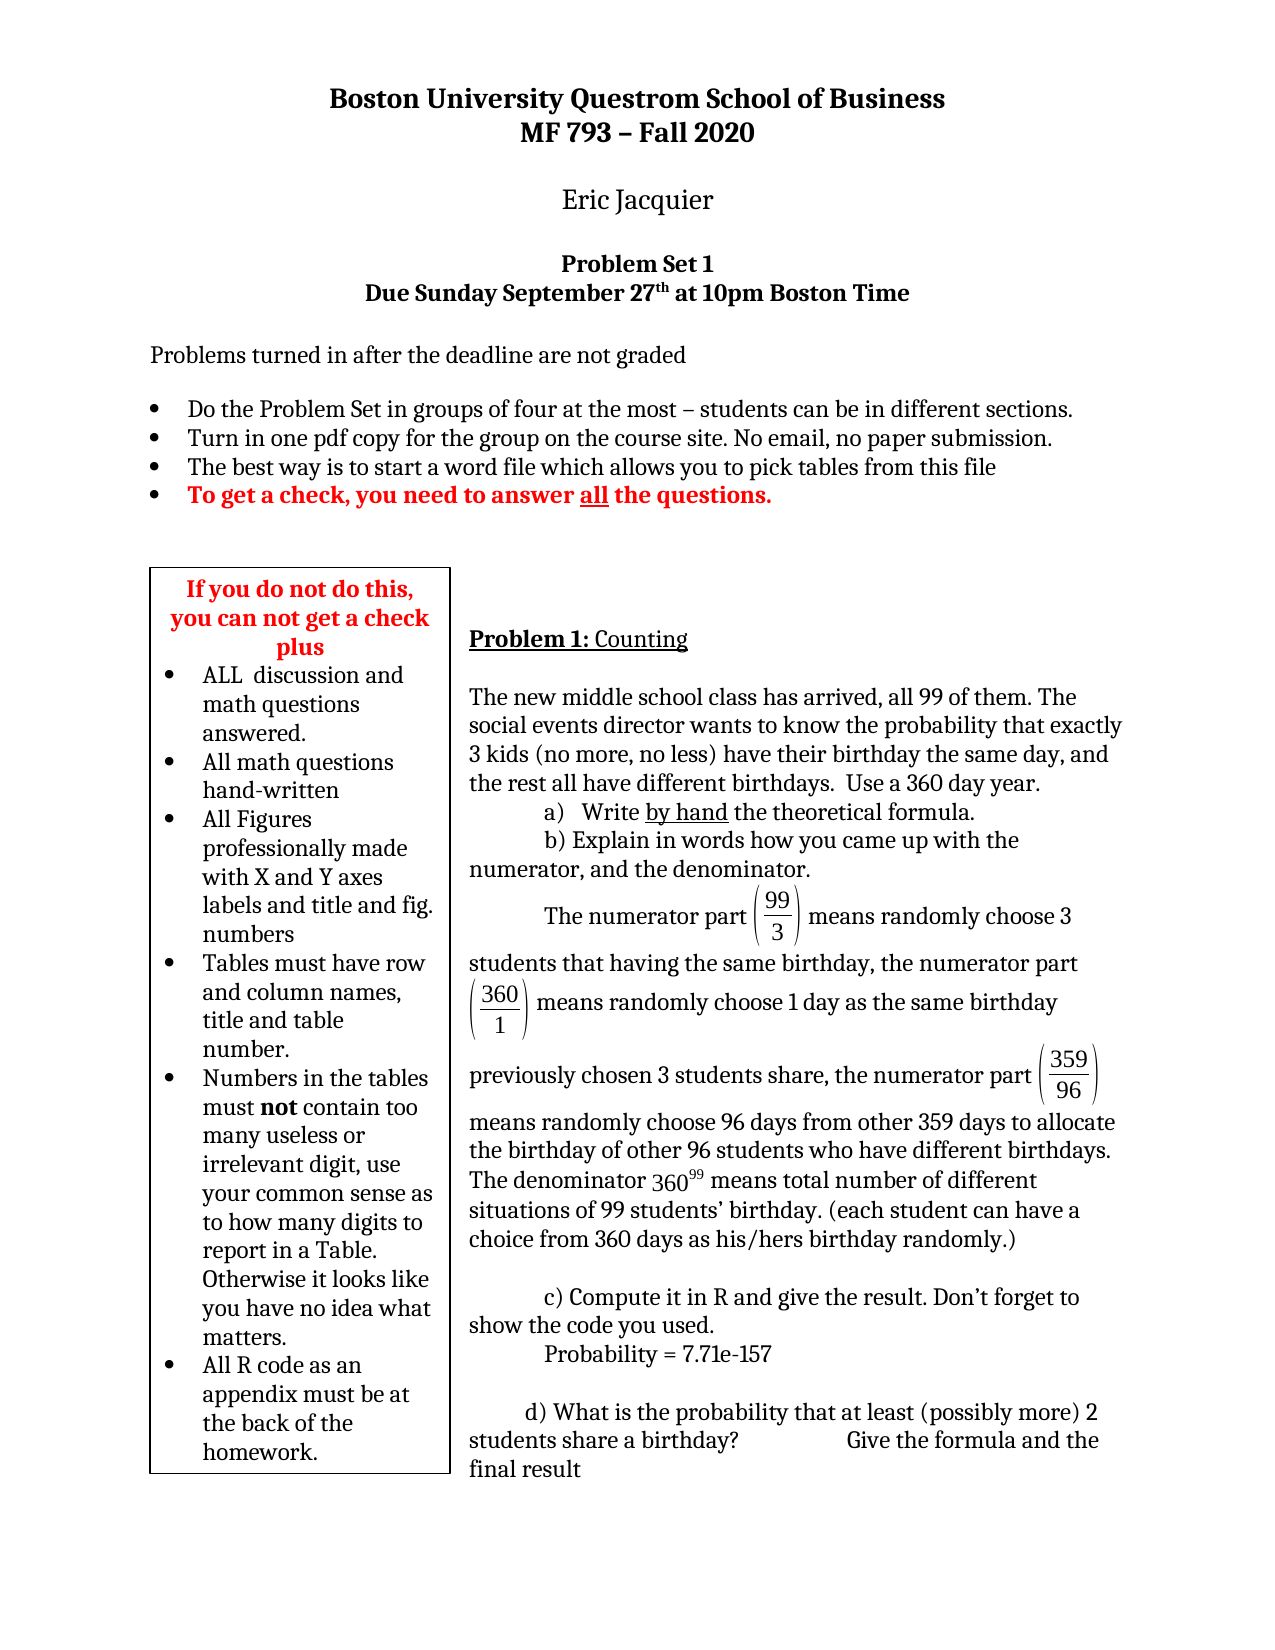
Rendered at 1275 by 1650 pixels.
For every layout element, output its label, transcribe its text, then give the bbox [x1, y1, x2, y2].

text c) Compute it in R and give the result. Don’t forget to show the code you used. [151, 1282, 449, 1340]
text Probability = 7.71e-157 [151, 1340, 449, 1369]
text b) Explain in words how you came up with the numerator, and the denominator. [451, 826, 1125, 884]
text Due Sunday September 27th at 10pm Boston Time [150, 279, 1125, 308]
list Turn in one pdf copy for the group on the course site. No email, no paper submission. [150, 424, 1125, 452]
text Probability = 7.71e-157 [451, 1340, 1125, 1369]
text d) What is the probability that at least (possibly more) 2 students share a birthday? Give the formula and the final result [150, 1397, 1125, 1484]
list The best way is to start a word file which allows you to pick tables from this file [150, 452, 1125, 481]
text Problems turned in after the deadline are not graded [150, 341, 1125, 370]
text Problem Set 1 [150, 250, 1125, 279]
text The numerator part means randomly choose 3 students that having the same birthday, the numerator part means randomly choose 1 day as the same birthday previously chosen 3 students share, the numerator part means randomly choose 96 days from other 359 days to allocate the birthday of other 96 students who have different birthdays. The denominator means total number of different situations of 99 students’ birthday. (each student can have a choice from 360 days as his/hers birthday randomly.) [451, 884, 1125, 1254]
list Write by hand the theoretical formula. [451, 797, 1125, 826]
text Boston University Questrom School of Business [150, 82, 1125, 116]
text The new middle school class has arrived, all 99 of them. The social events director wants to know the probability that exactly 3 kids (no more, no less) have their birthday the same day, and the rest all have different birthdays. Use a 360 day year. [151, 682, 449, 797]
text b) Explain in words how you came up with the numerator, and the denominator. [151, 826, 449, 884]
text The new middle school class has arrived, all 99 of them. The social events director wants to know the probability that exactly 3 kids (no more, no less) have their birthday the same day, and the rest all have different birthdays. Use a 360 day year. [451, 682, 1125, 797]
text c) Compute it in R and give the result. Don’t forget to show the code you used. [451, 1282, 1125, 1340]
text The numerator part means randomly choose 3 students that having the same birthday, the numerator part means randomly choose 1 day as the same birthday previously chosen 3 students share, the numerator part means randomly choose 96 days from other 359 days to allocate the birthday of other 96 students who have different birthdays. The denominator means total number of different situations of 99 students’ birthday. (each student can have a choice from 360 days as his/hers birthday randomly.) [151, 884, 449, 1254]
text Problem 1: Counting [451, 625, 1125, 654]
text Problem 1: Counting [151, 625, 449, 654]
text MF 793 – Fall 2020 [150, 116, 1125, 149]
text Eric Jacquier [150, 183, 1125, 217]
list Write by hand the theoretical formula. [225, 797, 449, 826]
list To get a check, you need to answer all the questions. [150, 481, 1125, 510]
list Do the Problem Set in groups of four at the most – students can be in different sections. [150, 395, 1125, 424]
